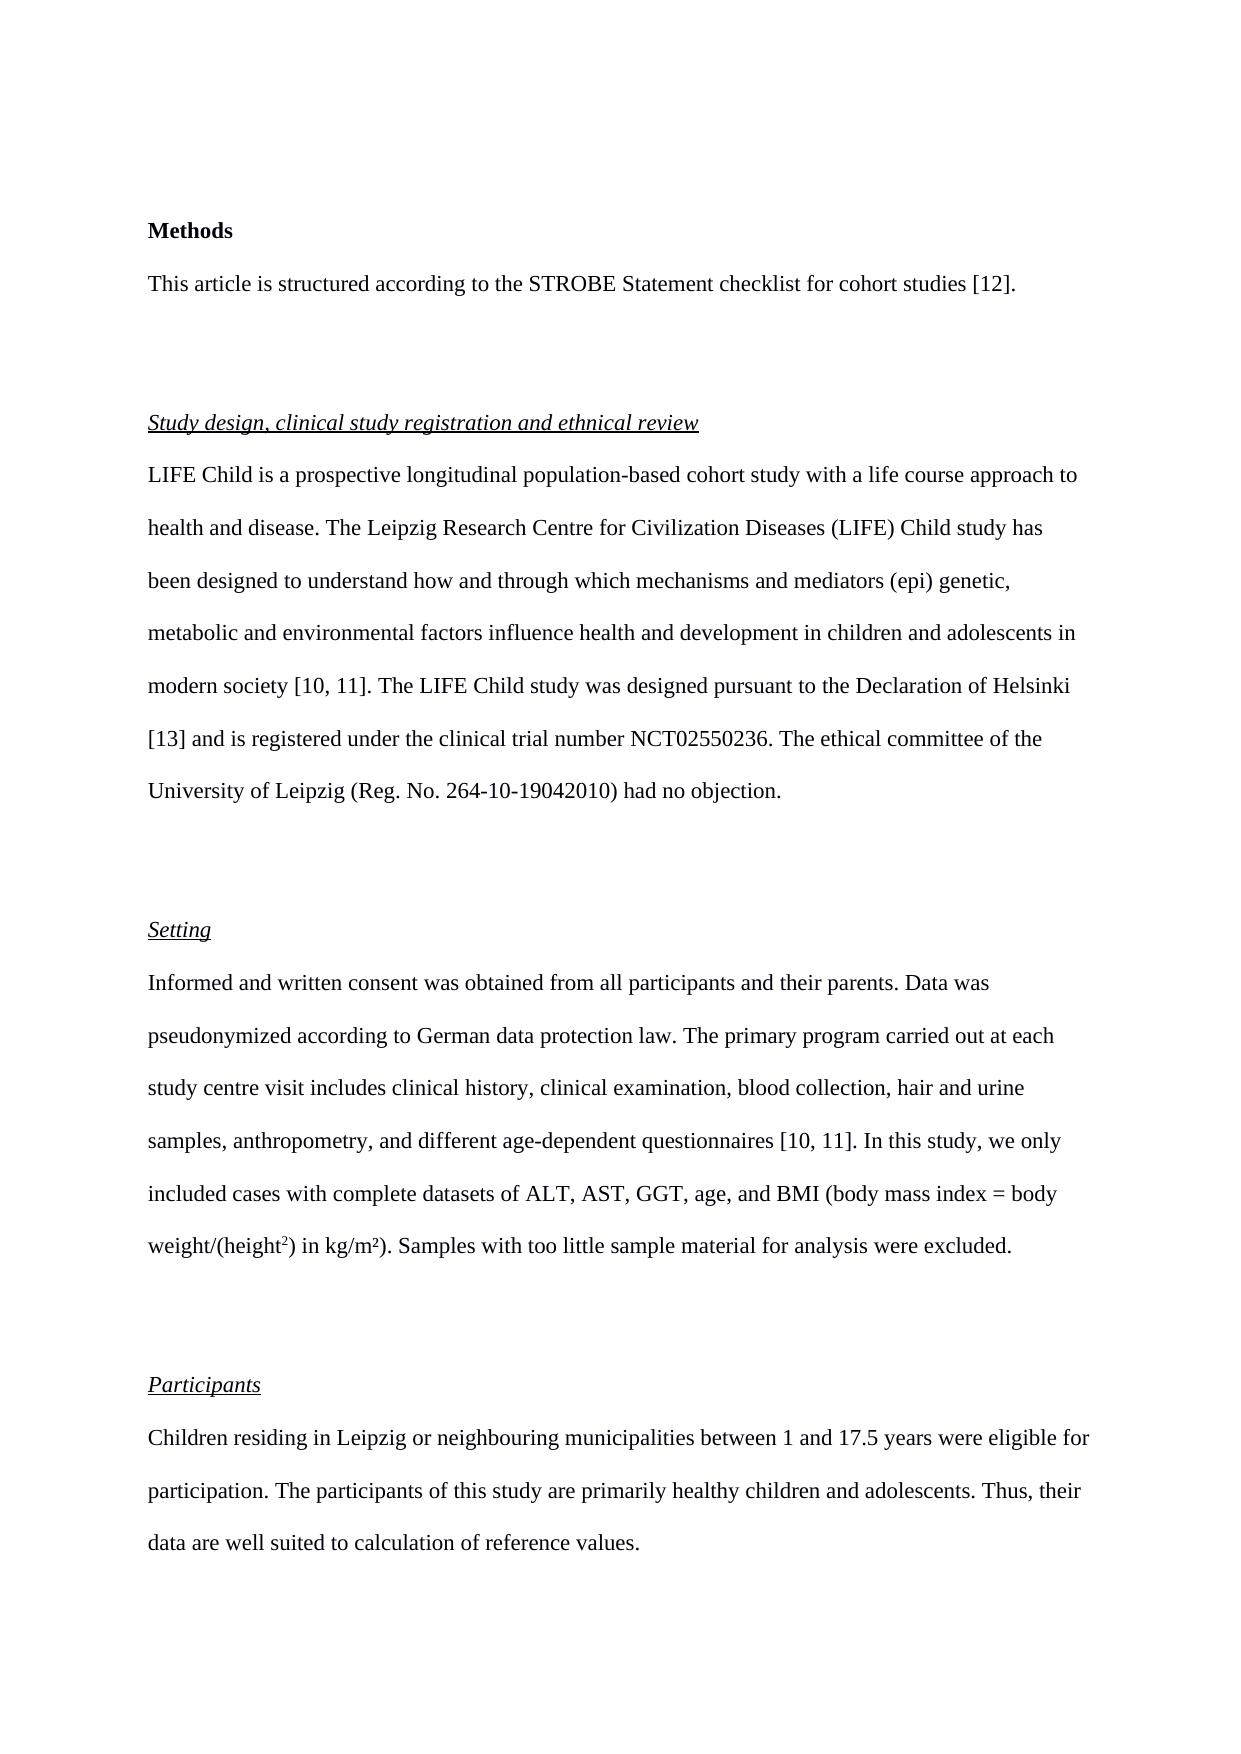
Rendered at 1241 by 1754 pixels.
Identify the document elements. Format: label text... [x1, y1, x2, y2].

text Setting Informed and written consent was obtained from all participants and their parents. Data was pseudonymized according to German data protection law. The primary program carried out at each study centre visit includes clinical history, clinical examination, blood collection, hair and urine samples, anthropometry, and different age-dependent questionnaires [10, 11]. In this study, we only included cases with complete datasets of ALT, AST, GGT, age, and BMI (body mass index = body weight/(height2) in kg/m²). Samples with too little sample material for analysis were excluded. [148, 916, 1092, 1259]
text Study design, clinical study registration and ethnical review LIFE Child is a prospective longitudinal population-based cohort study with a life course approach to health and disease. The Leipzig Research Centre for Civilization Diseases (LIFE) Child study has been designed to understand how and through which mechanisms and mediators (epi) genetic, metabolic and environmental factors influence health and development in children and adolescents in modern society [10, 11]. The LIFE Child study was designed pursuant to the Declaration of Helsinki [13] and is registered under the clinical trial number NCT02550236. The ethical committee of the University of Leipzig (Reg. No. 264-10-19042010) had no objection. [148, 408, 1092, 804]
text Methods This article is structured according to the STROBE Statement checklist for cohort studies [12]. [148, 217, 1092, 296]
text Participants Children residing in Leipzig or neighbouring municipalities between 1 and 17.5 years were eligible for participation. The participants of this study are primarily healthy children and adolescents. Thus, their data are well suited to calculation of reference values. [148, 1371, 1092, 1556]
